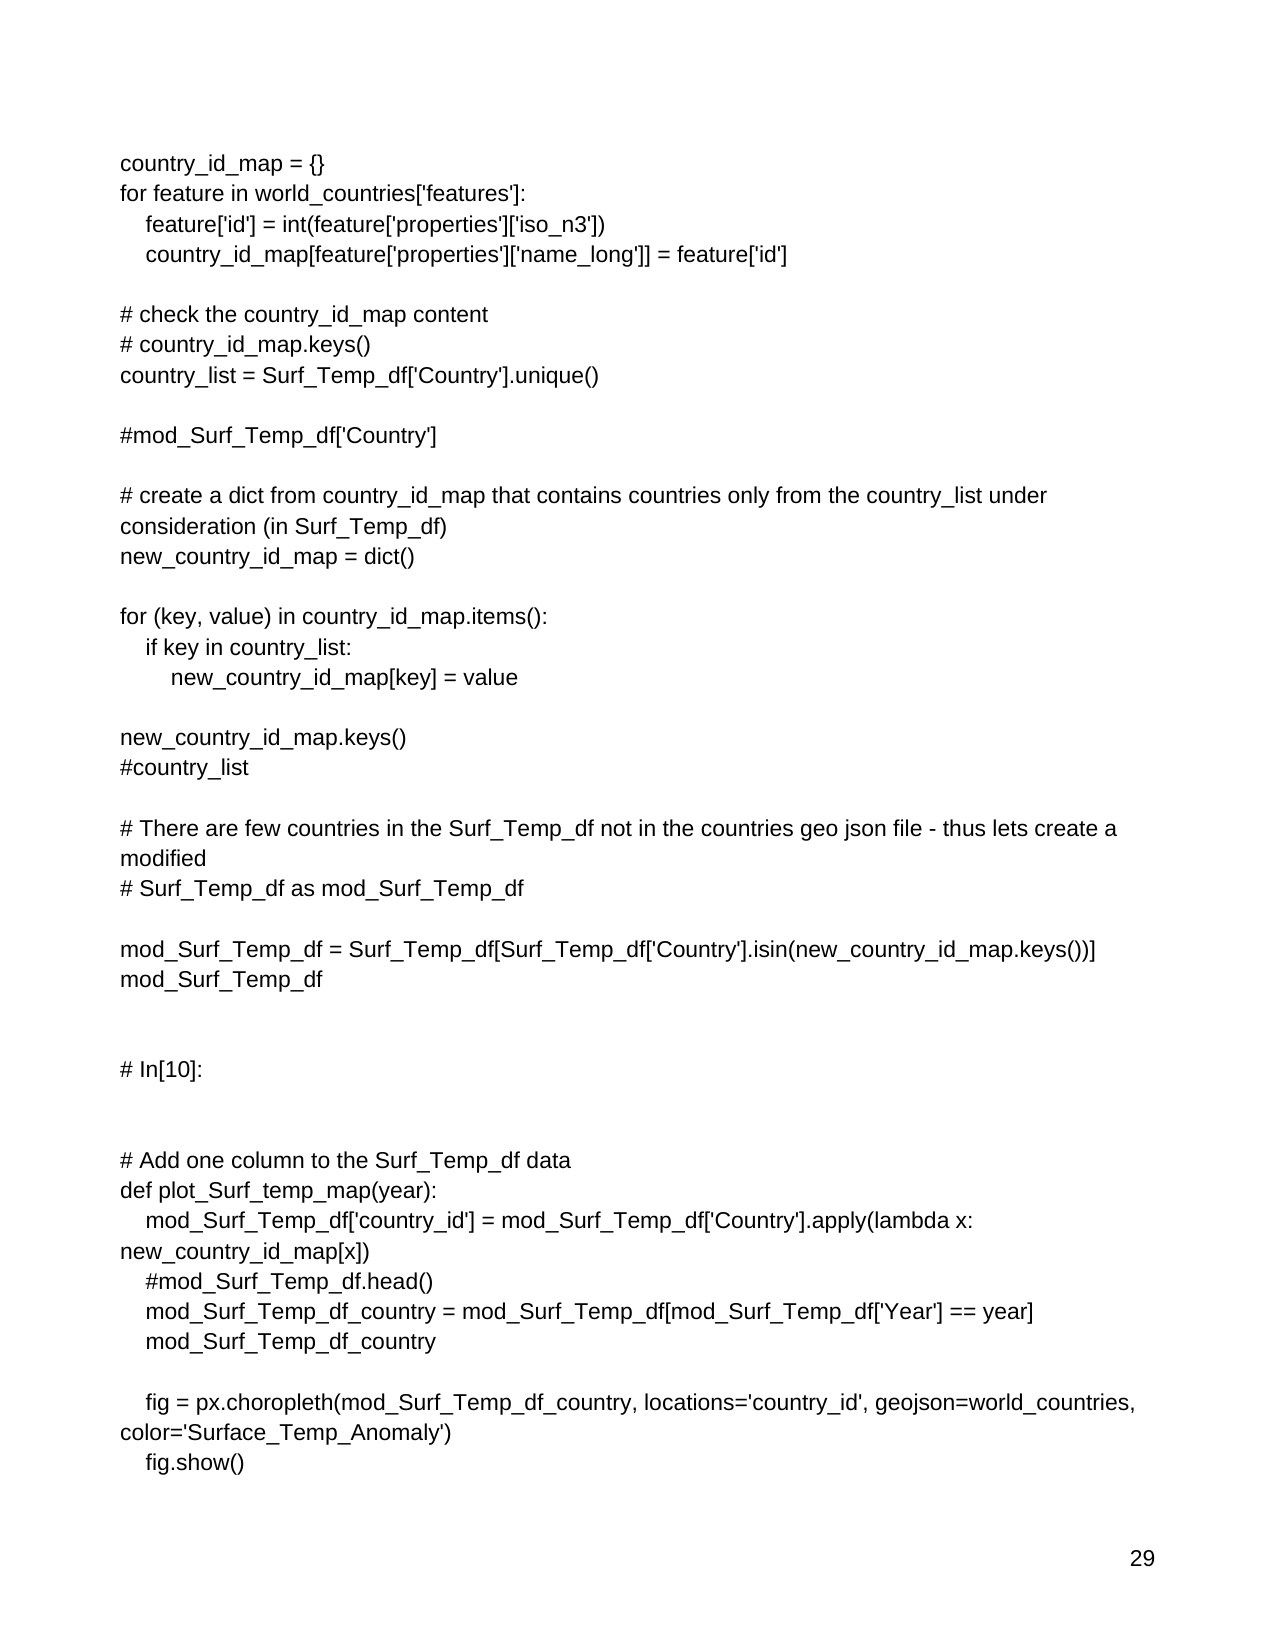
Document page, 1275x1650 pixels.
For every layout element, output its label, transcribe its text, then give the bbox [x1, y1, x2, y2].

text # check the country_id_map content [120, 301, 1155, 328]
text for (key, value) in country_id_map.items(): [120, 603, 1155, 630]
text new_country_id_map[key] = value [120, 664, 1155, 690]
text fig = px.choropleth(mod_Surf_Temp_df_country, locations='country_id', geojson=world_countries, color='Surface_Temp_Anomaly') [120, 1389, 1155, 1445]
text # country_id_map.keys() [120, 331, 1155, 358]
text fig.show() [120, 1449, 1155, 1476]
text # Add one column to the Surf_Temp_df data [120, 1147, 1155, 1173]
text mod_Surf_Temp_df['country_id'] = mod_Surf_Temp_df['Country'].apply(lambda x: new_country_id_map[x]) [120, 1207, 1155, 1264]
text #mod_Surf_Temp_df.head() [120, 1268, 1155, 1294]
text # In[10]: [120, 1056, 1155, 1083]
text # Surf_Temp_df as mod_Surf_Temp_df [120, 875, 1155, 902]
text mod_Surf_Temp_df_country = mod_Surf_Temp_df[mod_Surf_Temp_df['Year'] == year] [120, 1298, 1155, 1324]
text mod_Surf_Temp_df_country [120, 1328, 1155, 1355]
text for feature in world_countries['features']: [120, 180, 1155, 207]
text country_id_map = {} [120, 150, 1155, 177]
text if key in country_list: [120, 633, 1155, 660]
text mod_Surf_Temp_df [120, 966, 1155, 992]
text #mod_Surf_Temp_df['Country'] [120, 422, 1155, 448]
text #country_list [120, 754, 1155, 781]
text mod_Surf_Temp_df = Surf_Temp_df[Surf_Temp_df['Country'].isin(new_country_id_map.keys())] [120, 936, 1155, 962]
text new_country_id_map = dict() [120, 543, 1155, 569]
text def plot_Surf_temp_map(year): [120, 1177, 1155, 1204]
text country_list = Surf_Temp_df['Country'].unique() [120, 362, 1155, 388]
text feature['id'] = int(feature['properties']['iso_n3']) [120, 211, 1155, 237]
text country_id_map[feature['properties']['name_long']] = feature['id'] [120, 241, 1155, 267]
text # There are few countries in the Surf_Temp_df not in the countries geo json file - thus lets create a modified [120, 815, 1155, 871]
text # create a dict from country_id_map that contains countries only from the country_list under consideration (in Surf_Temp_df) [120, 482, 1155, 539]
text new_country_id_map.keys() [120, 724, 1155, 751]
